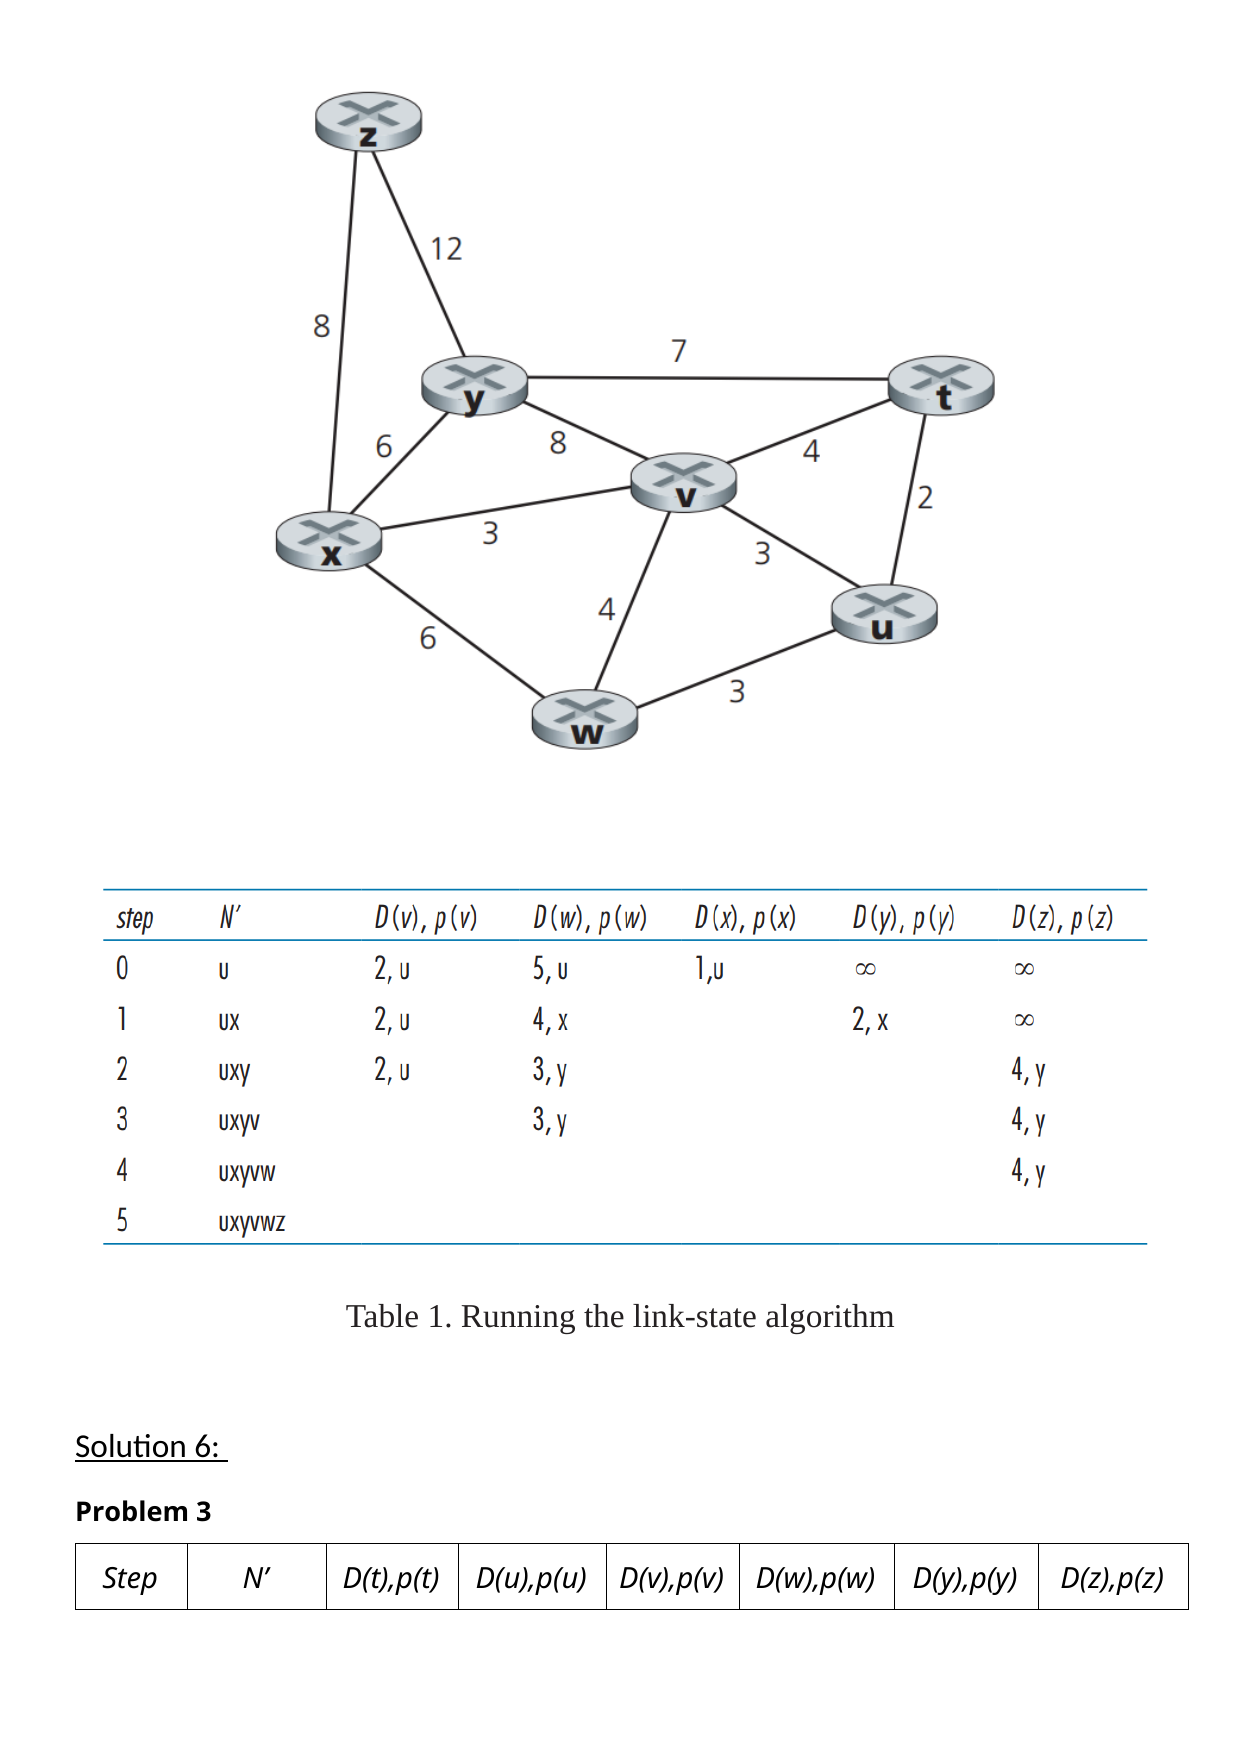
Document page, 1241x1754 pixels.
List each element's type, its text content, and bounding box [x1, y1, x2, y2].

table_header D(v),p(v) [607, 1544, 739, 1609]
picture [75, 860, 1166, 1267]
table_header D(z),p(z) [1039, 1544, 1188, 1609]
table_header D(y),p(y) [895, 1544, 1038, 1609]
table_header D(u),p(u) [459, 1544, 606, 1609]
text Solution 6: [75, 1413, 1165, 1478]
text Table 1. Running the link-state algorithm [75, 1283, 1165, 1348]
table_header N’ [188, 1544, 326, 1609]
table_header Step [76, 1544, 187, 1609]
text Problem 3 [75, 1478, 1165, 1543]
table_header D(t),p(t) [327, 1544, 458, 1609]
picture [213, 80, 1027, 769]
table_header D(w),p(w) [740, 1544, 894, 1609]
